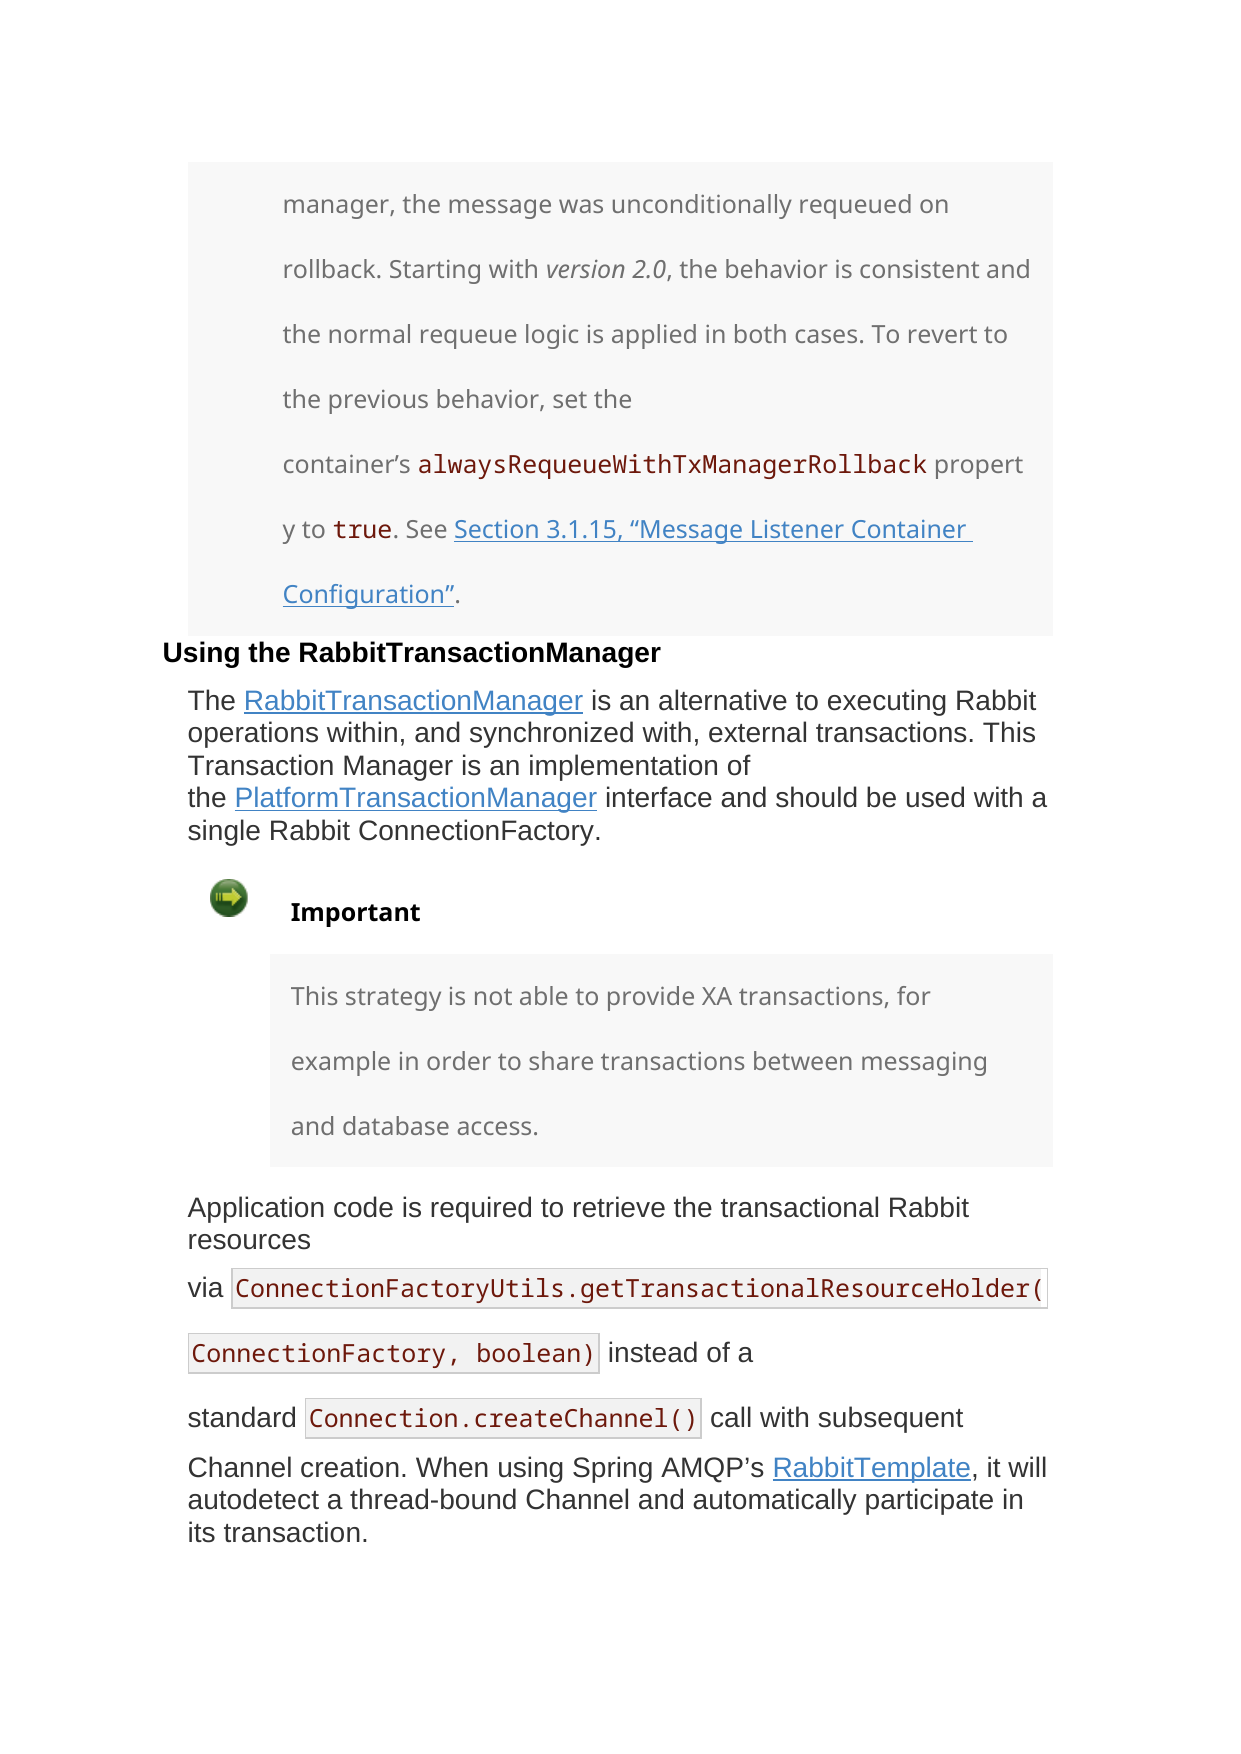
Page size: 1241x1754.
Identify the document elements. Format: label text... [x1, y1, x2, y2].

text Using the RabbitTransactionManager [162, 636, 1053, 668]
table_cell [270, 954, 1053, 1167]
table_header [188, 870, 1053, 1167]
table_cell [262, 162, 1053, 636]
text The RabbitTransactionManager is an alternative to executing Rabbit operations within, and synchronized with, external transactions. This Transaction Manager is an implementation of the PlatformTransactionManager interface and should be used with a single Rabbit ConnectionFactory. [187, 684, 1053, 846]
text Application code is required to retrieve the transactional Rabbit resources via ConnectionFactoryUtils.getTransactionalResourceHolder(ConnectionFactory, boolean) instead of a standard Connection.createChannel() call with subsequent Channel creation. When using Spring AMQP’s RabbitTemplate, it will autodetect a thread-bound Channel and automatically participate in its transaction. [187, 1191, 1053, 1548]
picture [210, 879, 248, 917]
